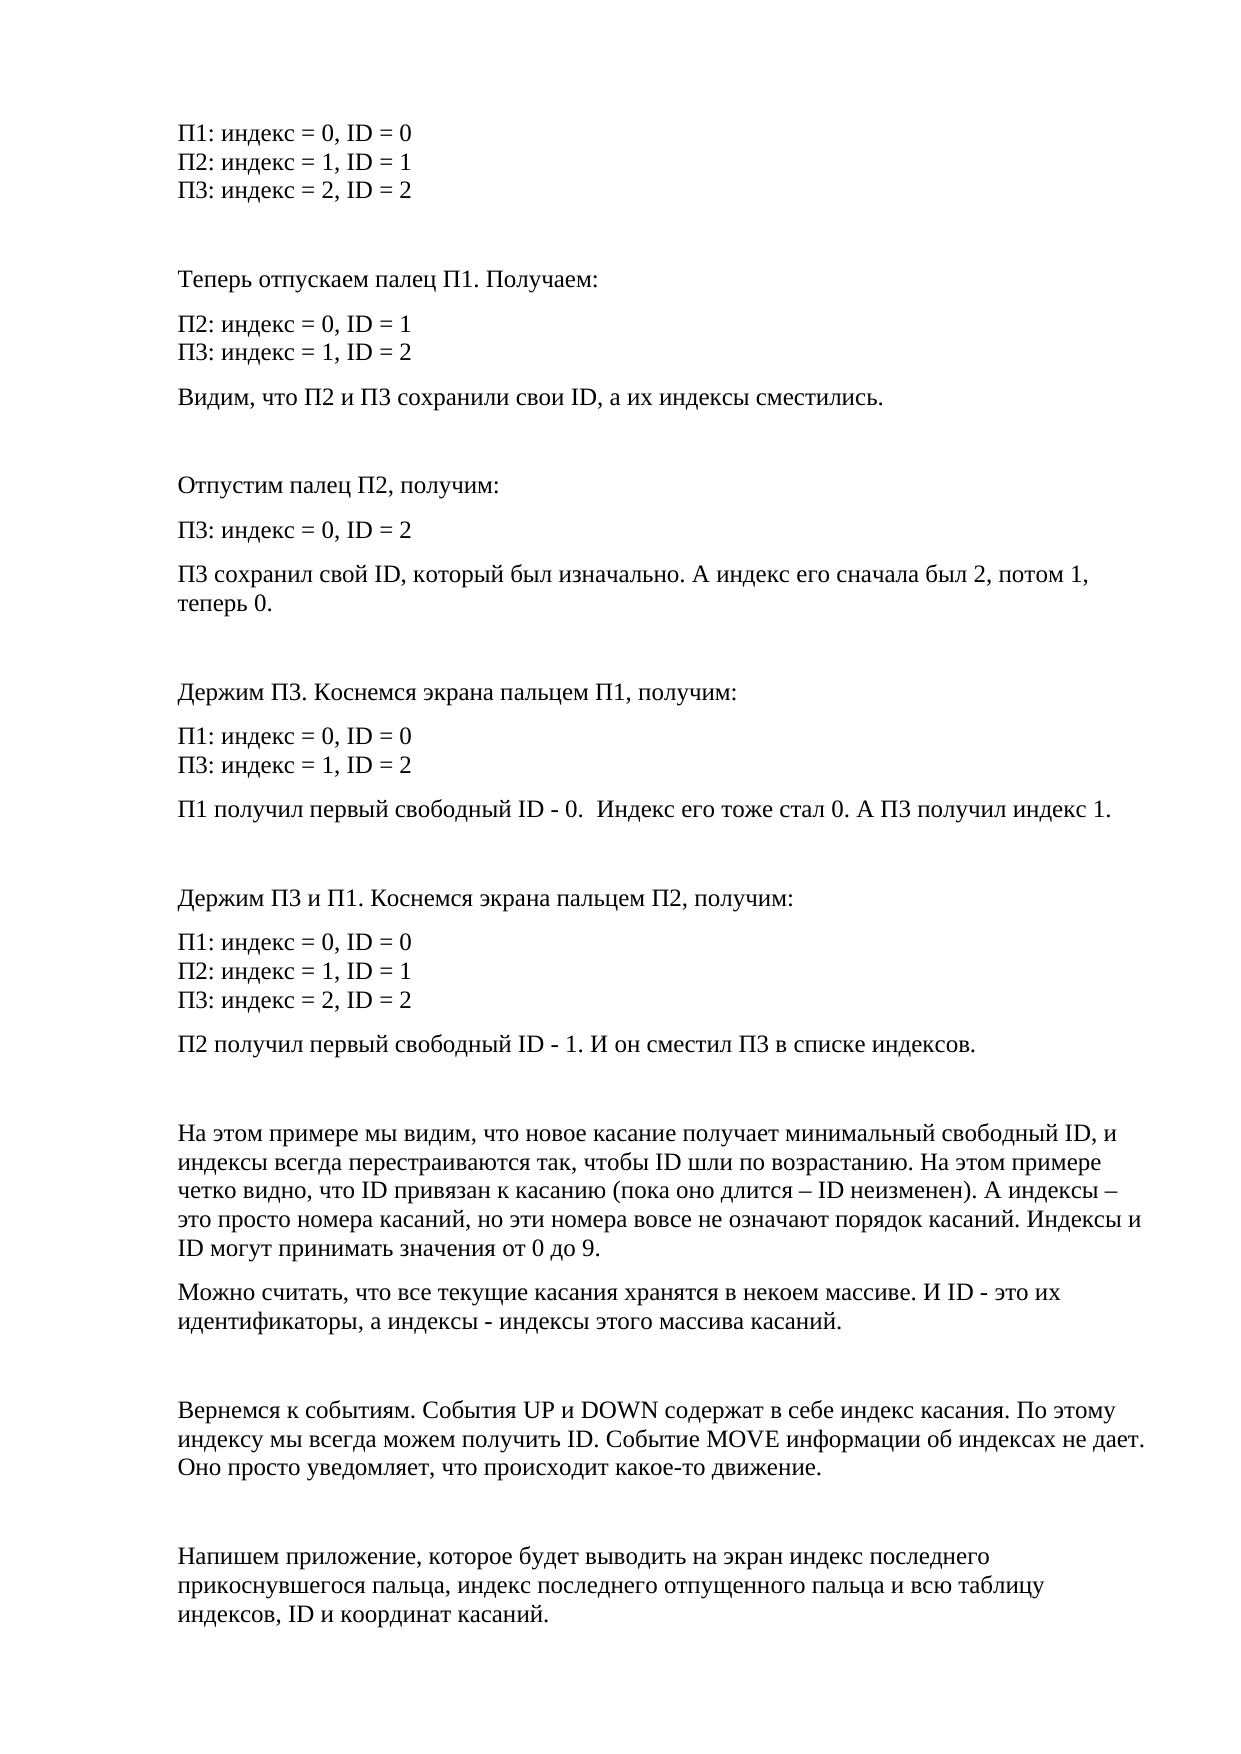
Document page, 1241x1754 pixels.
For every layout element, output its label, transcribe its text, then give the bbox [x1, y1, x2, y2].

text Можно считать, что все текущие касания хранятся в некоем массиве. И ID - это их идентификаторы, а индексы - индексы этого массива касаний. [177, 1277, 1152, 1335]
text Держим П3 и П1. Коснемся экрана пальцем П2, получим: [177, 883, 1152, 912]
text П3 сохранил свой ID, который был изначально. А индекс его сначала был 2, потом 1, теперь 0. [177, 559, 1152, 617]
text П1: индекс = 0, ID = 0 П2: индекс = 1, ID = 1 П3: индекс = 2, ID = 2 [177, 118, 1152, 204]
text На этом примере мы видим, что новое касание получает минимальный свободный ID, и индексы всегда перестраиваются так, чтобы ID шли по возрастанию. На этом примере четко видно, что ID привязан к касанию (пока оно длится – ID неизменен). А индексы – это просто номера касаний, но эти номера вовсе не означают порядок касаний. Индексы и ID могут принимать значения от 0 до 9. [177, 1118, 1152, 1262]
text Вернемся к событиям. События UP и DOWN содержат в себе индекс касания. По этому индексу мы всегда можем получить ID. Событие MOVE информации об индексах не дает. Оно просто уведомляет, что происходит какое-то движение. [177, 1395, 1152, 1481]
text Напишем приложение, которое будет выводить на экран индекс последнего прикоснувшегося пальца, индекс последнего отпущенного пальца и всю таблицу индексов, ID и координат касаний. [177, 1541, 1152, 1627]
text П3: индекс = 0, ID = 2 [177, 515, 1152, 544]
text П2 получил первый свободный ID - 1. И он сместил П3 в списке индексов. [177, 1029, 1152, 1058]
text П1: индекс = 0, ID = 0 П3: индекс = 1, ID = 2 [177, 721, 1152, 779]
text П2: индекс = 0, ID = 1 П3: индекс = 1, ID = 2 [177, 309, 1152, 366]
text Теперь отпускаем палец П1. Получаем: [177, 264, 1152, 293]
text П1: индекс = 0, ID = 0 П2: индекс = 1, ID = 1 П3: индекс = 2, ID = 2 [177, 927, 1152, 1014]
text П1 получил первый свободный ID - 0. Индекс его тоже стал 0. А П3 получил индекс 1. [177, 794, 1152, 823]
text Видим, что П2 и П3 сохранили свои ID, а их индексы сместились. [177, 382, 1152, 411]
text Отпустим палец П2, получим: [177, 471, 1152, 499]
text Держим П3. Коснемся экрана пальцем П1, получим: [177, 677, 1152, 706]
